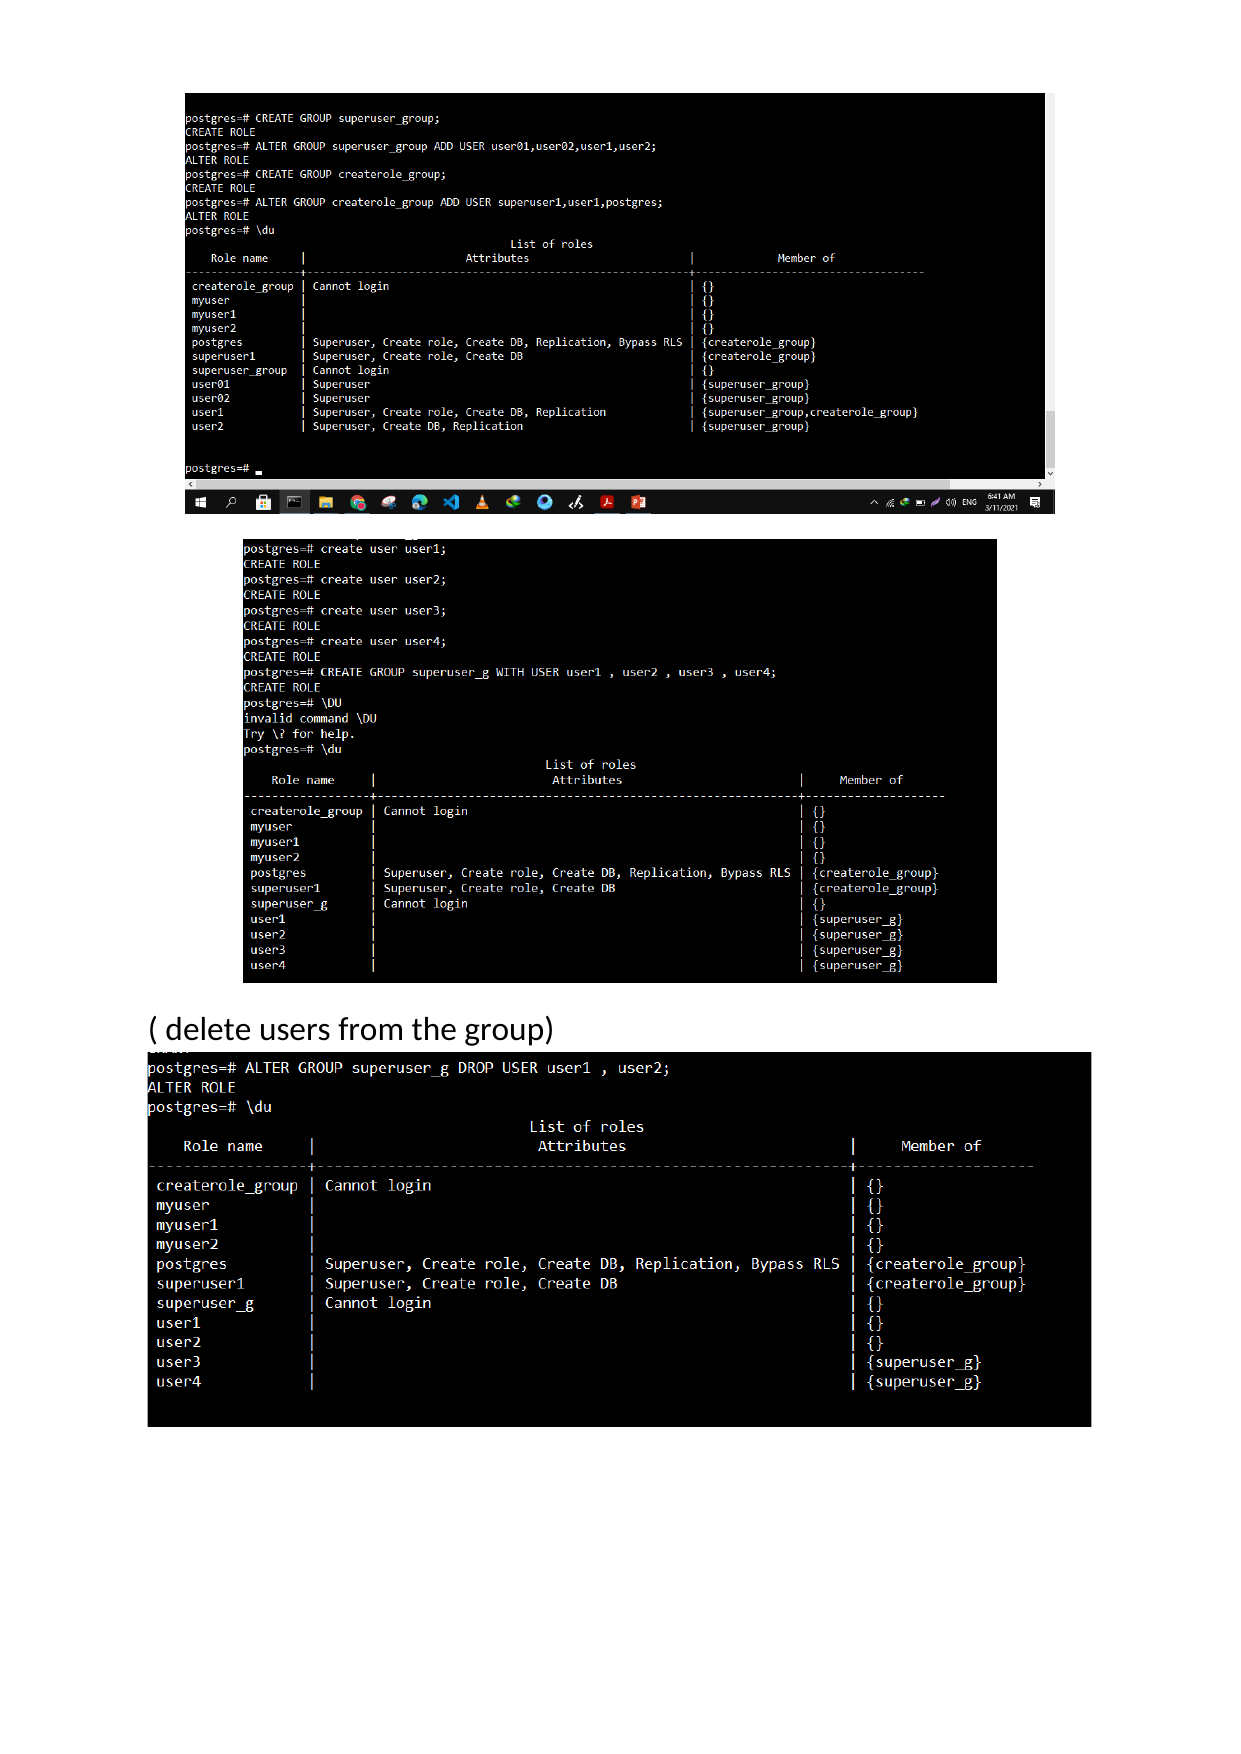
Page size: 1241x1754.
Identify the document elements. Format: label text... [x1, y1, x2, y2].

picture [243, 539, 997, 983]
picture [147, 1052, 1092, 1427]
picture [185, 93, 1055, 514]
